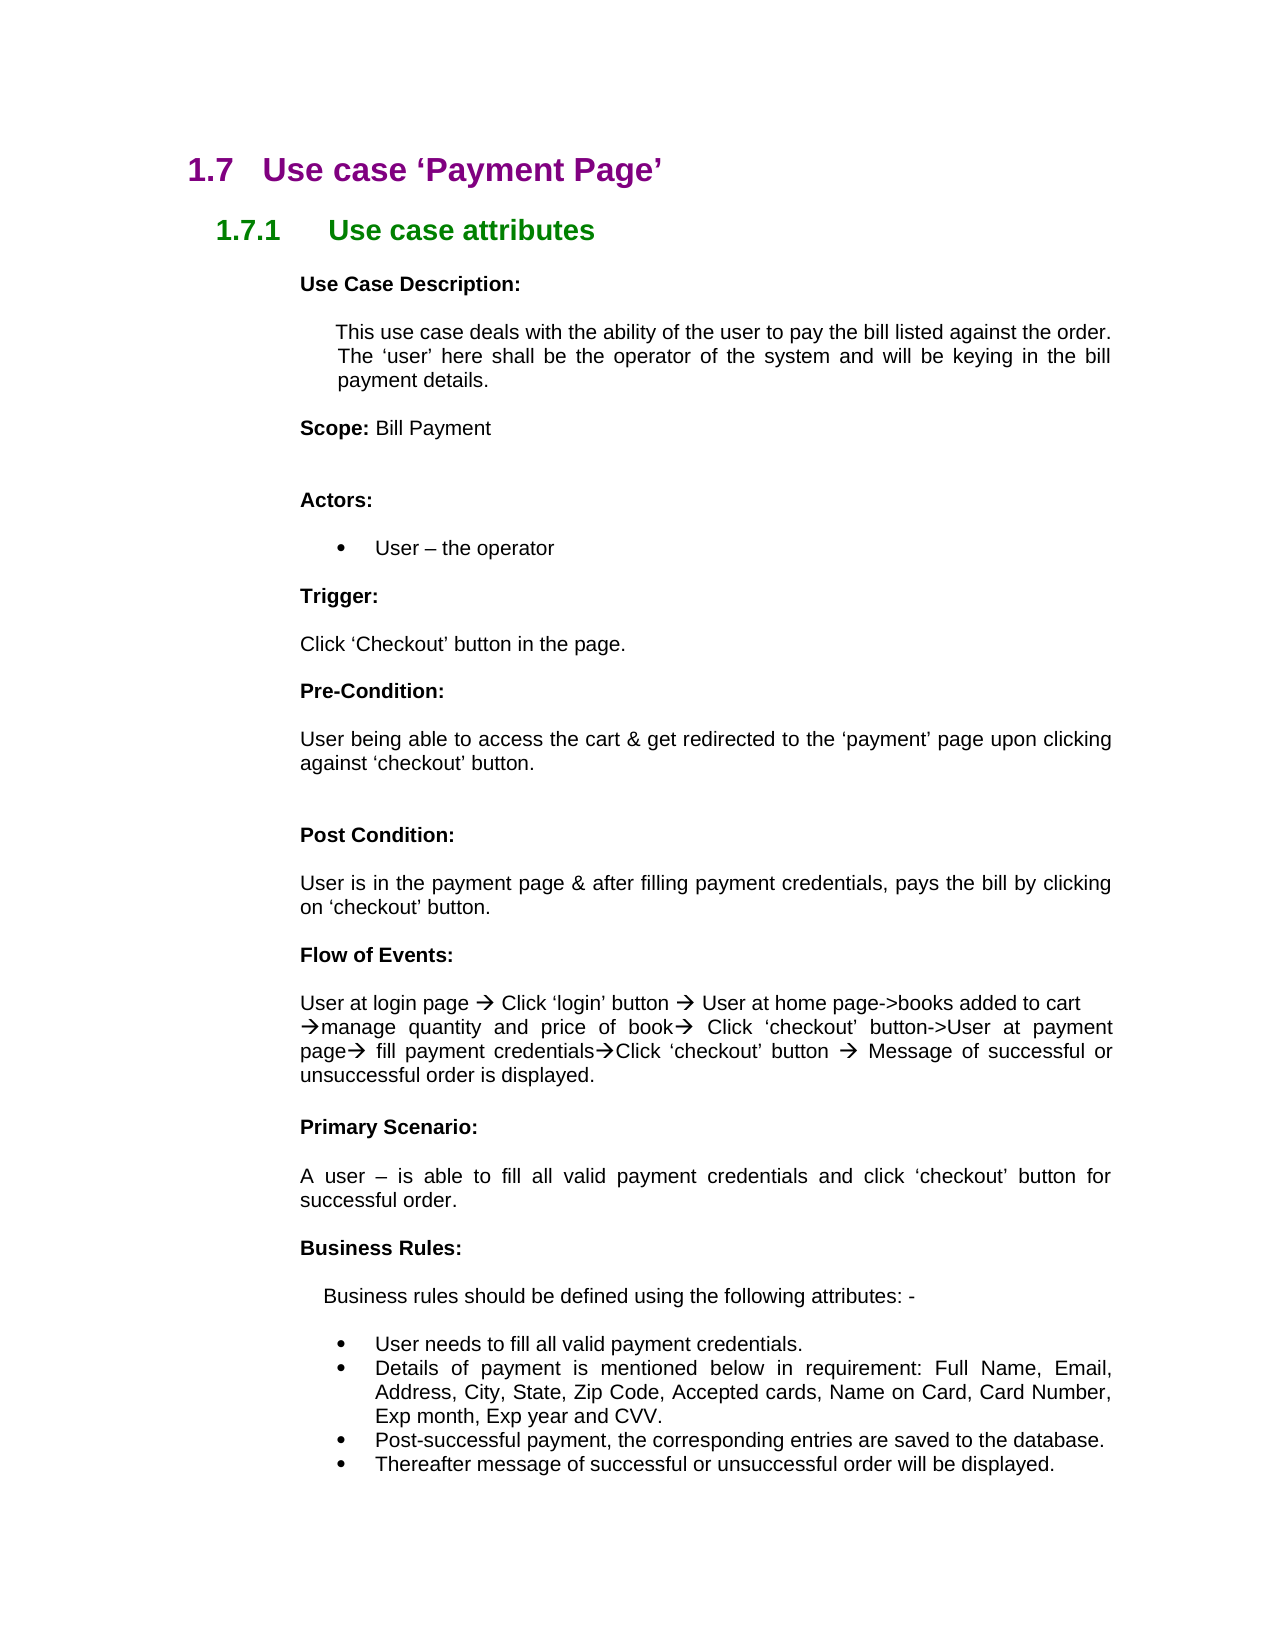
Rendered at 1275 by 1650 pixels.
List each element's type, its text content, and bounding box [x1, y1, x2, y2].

text This use case deals with the ability of the user to pay the bill listed against the order. The ‘user’ here shall be the operator of the system and will be keying in the bill payment details. [300, 320, 1113, 392]
text Flow of Events: [300, 943, 1113, 967]
text A user – is able to fill all valid payment credentials and click ‘checkout’ button for successful order. [300, 1164, 1113, 1212]
text manage quantity and price of book Click ‘checkout’ button->User at payment page fill payment credentialsClick ‘checkout’ button Message of successful or unsuccessful order is displayed. [300, 1015, 1113, 1087]
text Actors: [300, 488, 1113, 512]
text User being able to access the cart & get redirected to the ‘payment’ page upon clicking against ‘checkout’ button. [300, 727, 1113, 775]
list Thereafter message of successful or unsuccessful order will be displayed. [337, 1451, 1113, 1476]
list User – the operator [337, 536, 1113, 559]
text Click ‘Checkout’ button in the page. [300, 631, 1113, 655]
text Pre-Condition: [300, 679, 1113, 703]
text User at login page Click ‘login’ button User at home page->books added to cart [300, 991, 1113, 1015]
list Details of payment is mentioned below in requirement: Full Name, Email, Address, City, State, Zip Code, Accepted cards, Name on Card, Card Number, Exp month, Exp year and CVV. [337, 1355, 1113, 1427]
list User needs to fill all valid payment credentials. [337, 1331, 1113, 1355]
text Business rules should be defined using the following attributes: - [300, 1283, 1113, 1307]
text Business Rules: [300, 1236, 1113, 1259]
text Use Case Description: [300, 272, 1113, 296]
text Trigger: [300, 583, 1113, 607]
text Scope: Bill Payment [300, 416, 1113, 440]
text Post Condition: [300, 823, 1113, 847]
text User is in the payment page & after filling payment credentials, pays the bill by clicking on ‘checkout’ button. [300, 871, 1113, 919]
text Primary Scenario: [225, 1114, 1113, 1139]
subtitle Use case ‘Payment Page’ [187, 150, 1113, 188]
subtitle Use case attributes [216, 213, 1125, 247]
list Post-successful payment, the corresponding entries are saved to the database. [337, 1427, 1113, 1451]
